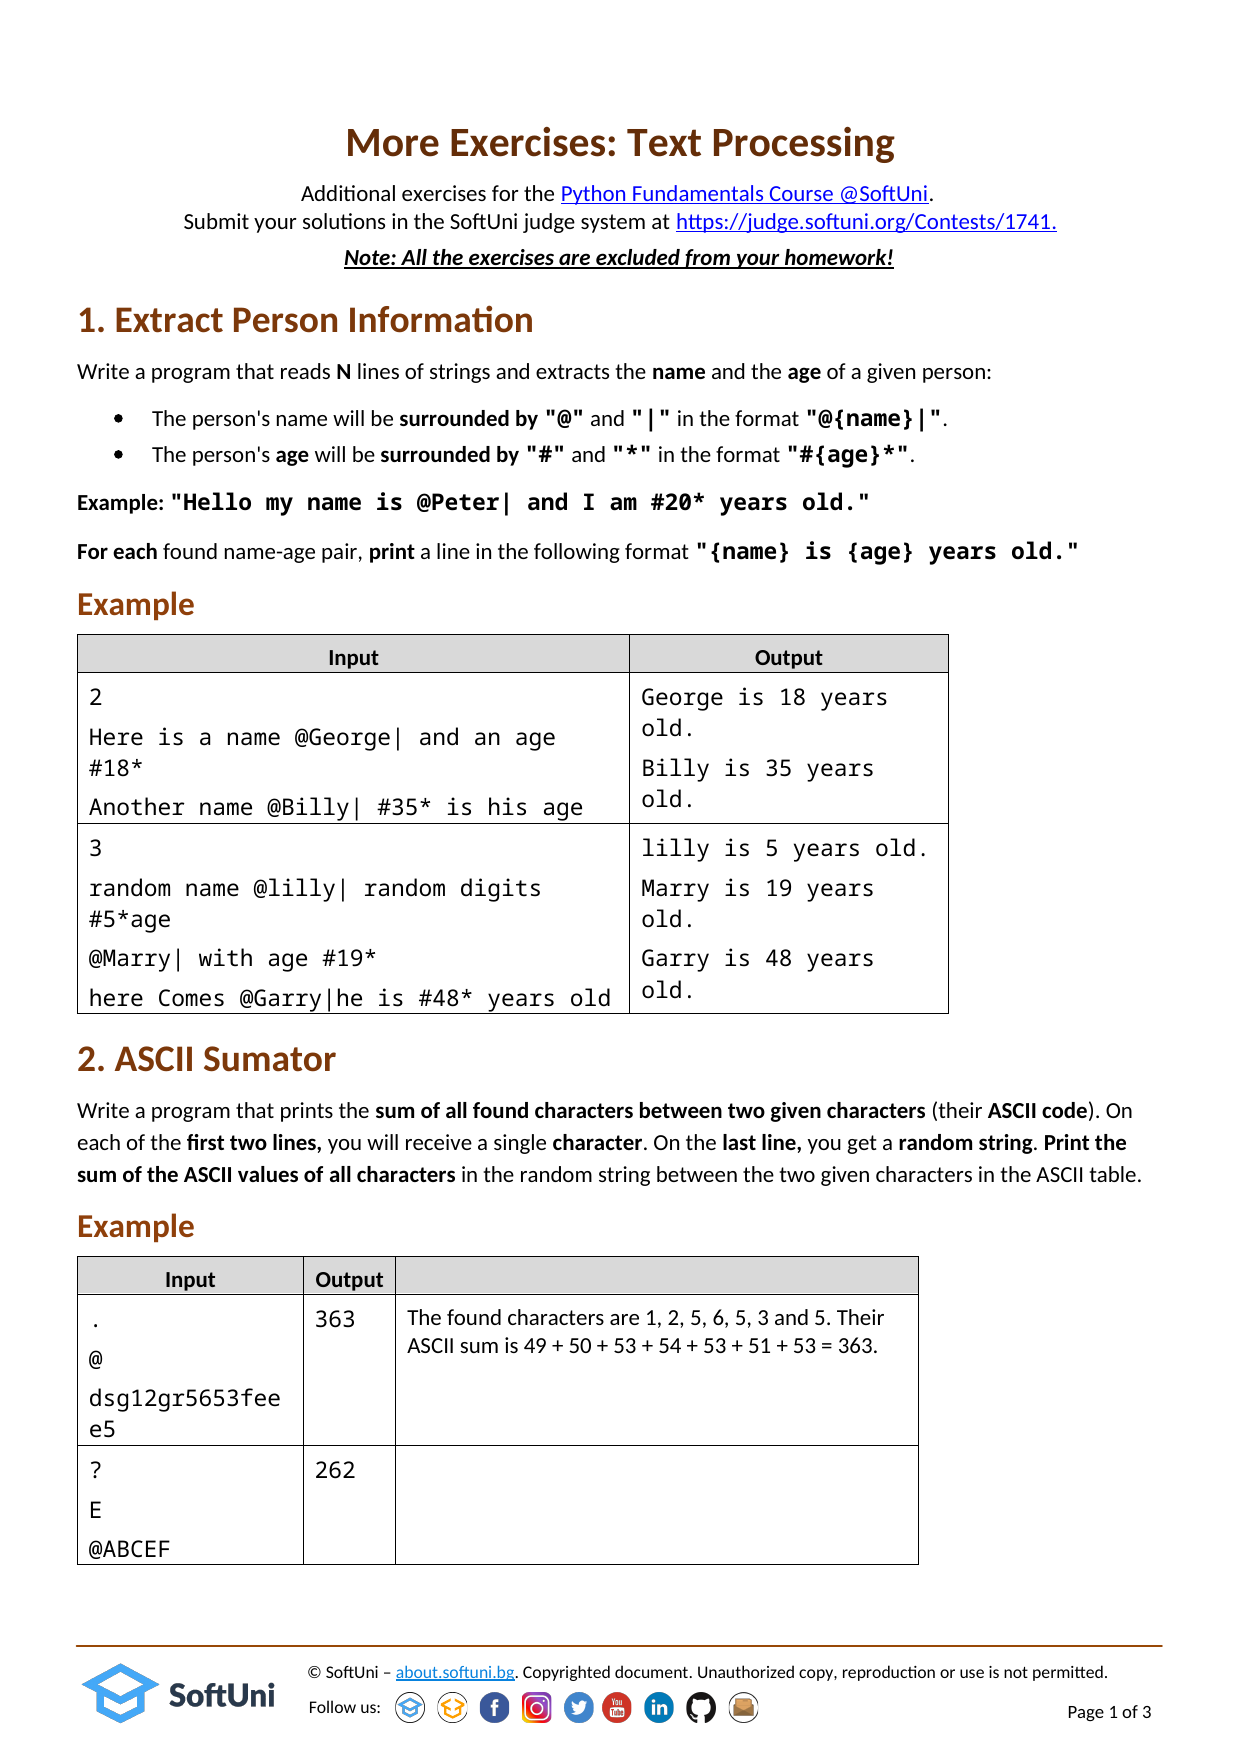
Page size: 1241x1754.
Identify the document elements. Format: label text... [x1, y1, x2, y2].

picture [479, 1692, 510, 1723]
picture [602, 1692, 632, 1723]
picture [564, 1692, 594, 1723]
picture [644, 1714, 653, 1723]
picture [665, 1692, 674, 1701]
text Write a program that reads N lines of strings and extracts the name and the age of a given person: [77, 357, 1163, 385]
table_cell 2 Here is a name @George| and an age #18* Another name @Billy| #35* is his age [78, 673, 629, 823]
picture [437, 1692, 468, 1723]
table_header Input [78, 635, 629, 672]
table_header Input [78, 1257, 303, 1293]
table_header Output [304, 1257, 395, 1293]
table_cell 3 random name @lilly| random digits #5*age @Marry| with age #19* here Comes @Garry|he is #48* years old [78, 824, 629, 1013]
picture [658, 1705, 667, 1714]
table_cell 363 [304, 1295, 395, 1444]
picture [75, 1658, 281, 1729]
table_cell . @ dsg12gr5653feee5 [78, 1295, 303, 1444]
text Note: All the exercises are excluded from your homework! [77, 243, 1163, 271]
picture [728, 1692, 759, 1723]
table_header Output [630, 635, 948, 672]
text For each found name-age pair, print a line in the following format "{name} is {age} years old." [77, 535, 1163, 566]
subtitle ASCII Sumator [77, 1035, 1163, 1081]
table_cell lilly is 5 years old. Marry is 19 years old. Garry is 48 years old. [630, 824, 948, 1013]
picture [395, 1692, 425, 1723]
text Example: "Hello my name is @Peter| and I am #20* years old." [77, 486, 1163, 518]
subtitle Example [77, 1205, 1163, 1246]
list The person's age will be surrounded by "#" and "*" in the format "#{age}*". [114, 438, 1163, 469]
table_cell The found characters are 1, 2, 5, 6, 5, 3 and 5. Their ASCII sum is 49 + 50 + 53 + 54 + 53 + 51 + 53 = 363. [396, 1295, 918, 1444]
table_header [396, 1257, 918, 1293]
subtitle Extract Person Information [77, 296, 1163, 342]
picture [644, 1692, 653, 1701]
subtitle More Exercises: Text Processing [77, 116, 1163, 167]
picture [665, 1714, 674, 1723]
text Write a program that prints the sum of all found characters between two given characters (their ASCII code). On each of the first two lines, you will receive a single character. On the last line, you get a random string. Print the sum of the ASCII values of all characters in the random string between the two given characters in the ASCII table. [77, 1096, 1163, 1188]
picture [522, 1692, 552, 1723]
table_cell 262 [304, 1446, 395, 1564]
list The person's name will be surrounded by "@" and "|" in the format "@{name}|". [114, 402, 1163, 433]
picture [686, 1692, 716, 1723]
subtitle Example [77, 583, 1163, 624]
text Additional exercises for the Python Fundamentals Course @SoftUni. Submit your solutions in the SoftUni judge system at https://judge.softuni.org/Contests/1741. [77, 179, 1163, 235]
table_cell [396, 1446, 918, 1564]
table_cell George is 18 years old. Billy is 35 years old. [630, 673, 948, 823]
table_cell ? E @ABCEF [78, 1446, 303, 1564]
